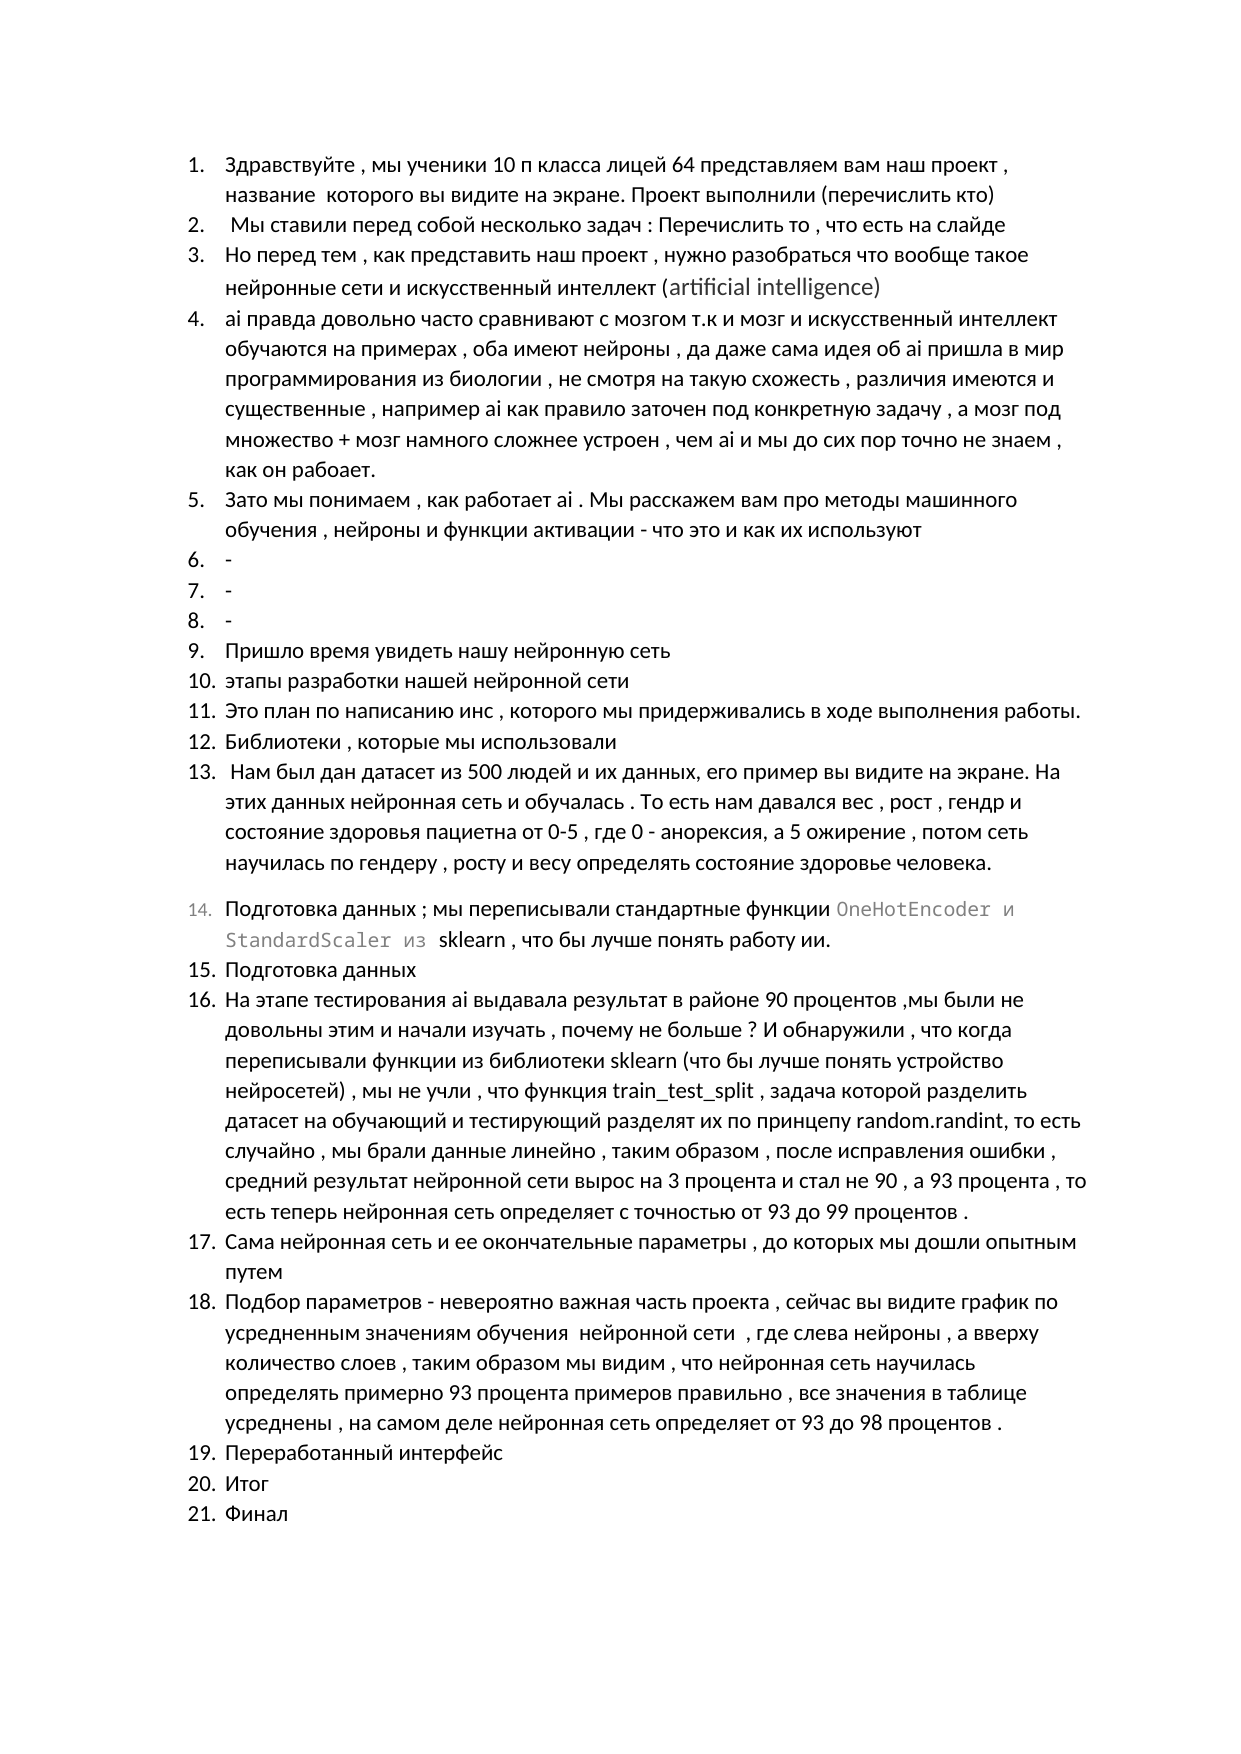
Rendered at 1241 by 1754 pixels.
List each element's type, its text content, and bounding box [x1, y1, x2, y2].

list Финал [187, 1499, 1090, 1527]
list Зато мы понимаем , как работает ai . Мы расскажем вам про методы машинного обучения , нейроны и функции активации - что это и как их используют [187, 485, 1090, 543]
list - [187, 576, 1090, 604]
list Сама нейронная сеть и ее окончательные параметры , до которых мы дошли опытным путем [187, 1227, 1090, 1285]
list ai правда довольно часто сравнивают с мозгом т.к и мозг и искусственный интеллект обучаются на примерах , оба имеют нейроны , да даже сама идея об ai пришла в мир программирования из биологии , не смотря на такую схожесть , различия имеются и существенные , например ai как правило заточен под конкретную задачу , а мозг под множество + мозг намного сложнее устроен , чем ai и мы до сих пор точно не знаем , как он рабоает. [187, 304, 1090, 483]
list - [187, 546, 1090, 574]
list Нам был дан датасет из 500 людей и их данных, его пример вы видите на экране. На этих данных нейронная сеть и обучалась . То есть нам давался вес , рост , гендр и состояние здоровья пациетна от 0-5 , где 0 - анорексия, а 5 ожирение , потом сеть научилась по гендеру , росту и весу определять состояние здоровье человека. [187, 757, 1090, 876]
list Мы ставили перед собой несколько задач : Перечислить то , что есть на слайде [187, 210, 1090, 238]
list Итог [187, 1469, 1090, 1497]
list Переработанный интерфейс [187, 1438, 1090, 1467]
list Пришло время увидеть нашу нейронную сеть [187, 636, 1090, 664]
list этапы разработки нашей нейронной сети [187, 666, 1090, 694]
list - [187, 606, 1090, 634]
list Здравствуйте , мы ученики 10 п класса лицей 64 представляем вам наш проект , название которого вы видите на экране. Проект выполнили (перечислить кто) [187, 150, 1090, 208]
list Подготовка данных [187, 955, 1090, 983]
list Это план по написанию инс , которого мы придерживались в ходе выполнения работы. [187, 697, 1090, 725]
list Но перед тем , как представить наш проект , нужно разобраться что вообще такое нейронные сети и искусственный интеллект (artificial intelligence) [187, 241, 1090, 302]
list Подбор параметров - невероятно важная часть проекта , сейчас вы видите график по усредненным значениям обучения нейронной сети , где слева нейроны , а вверху количество слоев , таким образом мы видим , что нейронная сеть научилась определять примерно 93 процента примеров правильно , все значения в таблице усреднены , на самом деле нейронная сеть определяет от 93 до 98 процентов . [187, 1287, 1090, 1436]
list На этапе тестирования ai выдавала результат в районе 90 процентов ,мы были не довольны этим и начали изучать , почему не больше ? И обнаружили , что когда переписывали функции из библиотеки sklearn (что бы лучше понять устройство нейросетей) , мы не учли , что функция train_test_split , задача которой разделить датасет на обучающий и тестирующий разделят их по принцепу random.randint, то есть случайно , мы брали данные линейно , таким образом , после исправления ошибки , средний результат нейронной сети вырос на 3 процента и стал не 90 , а 93 процента , то есть теперь нейронная сеть определяет с точностью от 93 до 99 процентов . [187, 985, 1090, 1225]
list Библиотеки , которые мы использовали [187, 727, 1090, 755]
list Подготовка данных ; мы переписывали стандартные функции OneHotEncoder и StandardScaler из sklearn , что бы лучше понять работу ии. [187, 894, 1090, 953]
